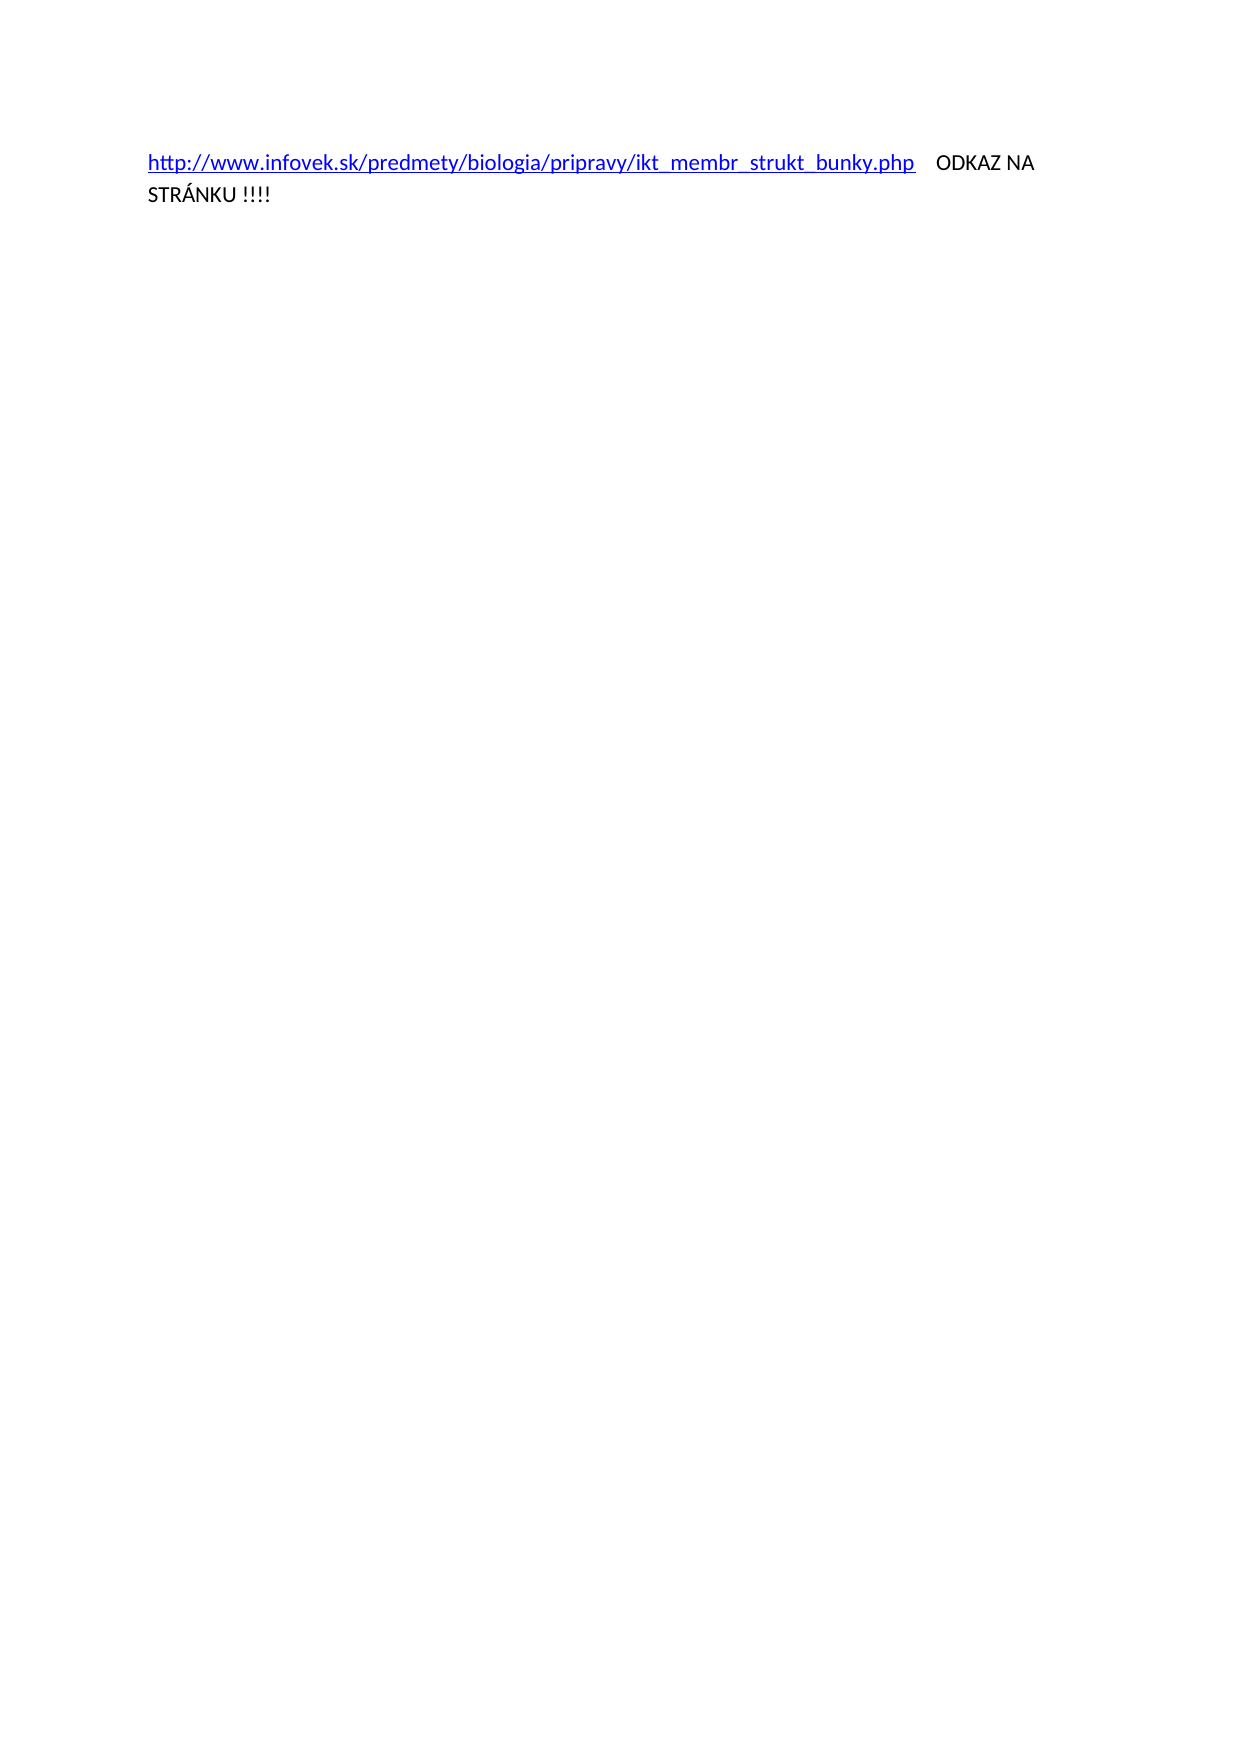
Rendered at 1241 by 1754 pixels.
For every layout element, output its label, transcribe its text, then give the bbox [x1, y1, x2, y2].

text http://www.infovek.sk/predmety/biologia/pripravy/ikt_membr_strukt_bunky.php ODKAZ NA STRÁNKU !!!! [148, 148, 1093, 208]
